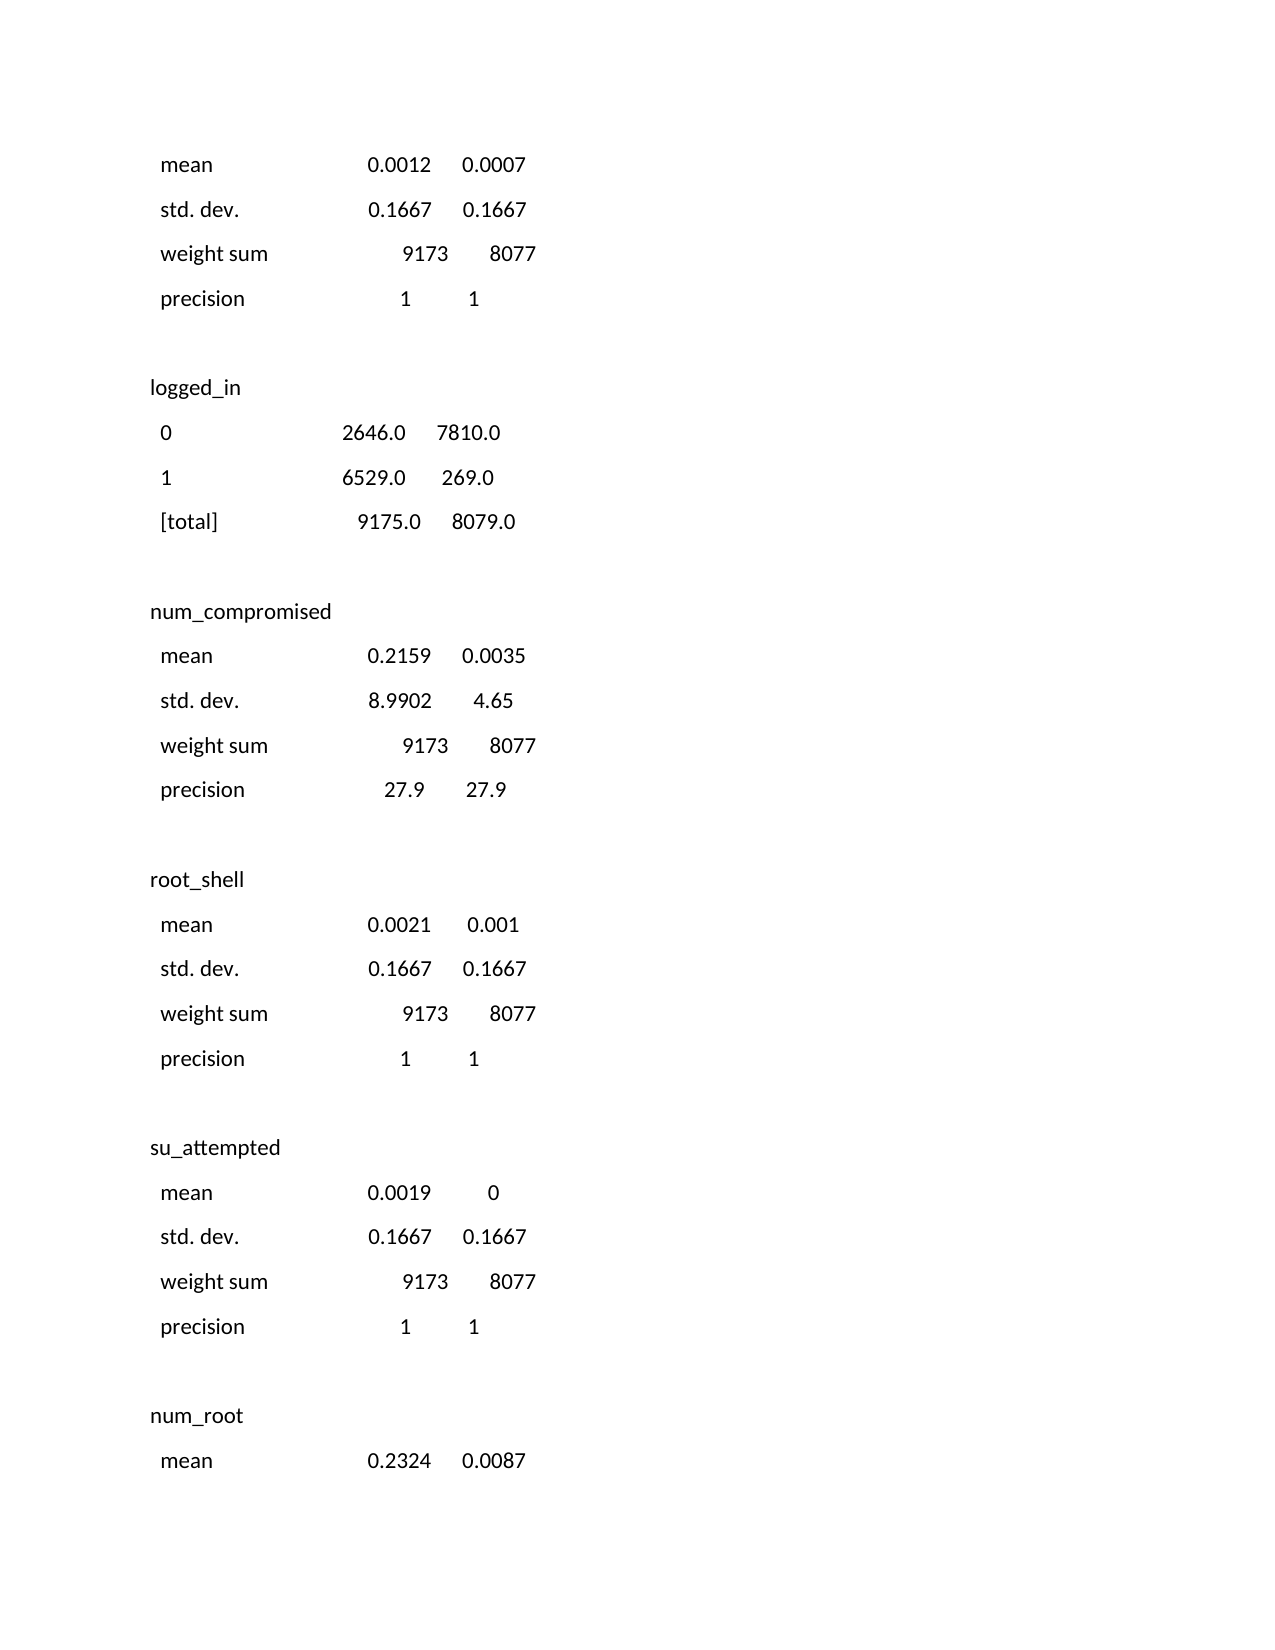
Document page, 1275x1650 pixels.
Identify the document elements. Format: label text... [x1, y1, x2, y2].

text precision 27.9 27.9 [150, 776, 1125, 804]
text weight sum 9173 8077 [150, 999, 1125, 1027]
text precision 1 1 [150, 1312, 1125, 1340]
text precision 1 1 [150, 284, 1125, 312]
text su_attempted [150, 1133, 1125, 1161]
text weight sum 9173 8077 [150, 239, 1125, 267]
text weight sum 9173 8077 [150, 731, 1125, 759]
text logged_in [150, 373, 1125, 401]
text std. dev. 8.9902 4.65 [150, 686, 1125, 714]
text num_compromised [150, 597, 1125, 625]
text std. dev. 0.1667 0.1667 [150, 1222, 1125, 1251]
text 0 2646.0 7810.0 [150, 418, 1125, 446]
text weight sum 9173 8077 [150, 1267, 1125, 1295]
text mean 0.2159 0.0035 [150, 642, 1125, 669]
text root_shell [150, 865, 1125, 893]
text mean 0.0021 0.001 [150, 910, 1125, 938]
text std. dev. 0.1667 0.1667 [150, 954, 1125, 982]
text mean 0.0019 0 [150, 1178, 1125, 1206]
text [total] 9175.0 8079.0 [150, 507, 1125, 536]
text num_root [150, 1401, 1125, 1429]
text precision 1 1 [150, 1044, 1125, 1072]
text mean 0.2324 0.0087 [150, 1446, 1125, 1474]
text std. dev. 0.1667 0.1667 [150, 195, 1125, 223]
text 1 6529.0 269.0 [150, 463, 1125, 491]
text mean 0.0012 0.0007 [150, 150, 1125, 178]
